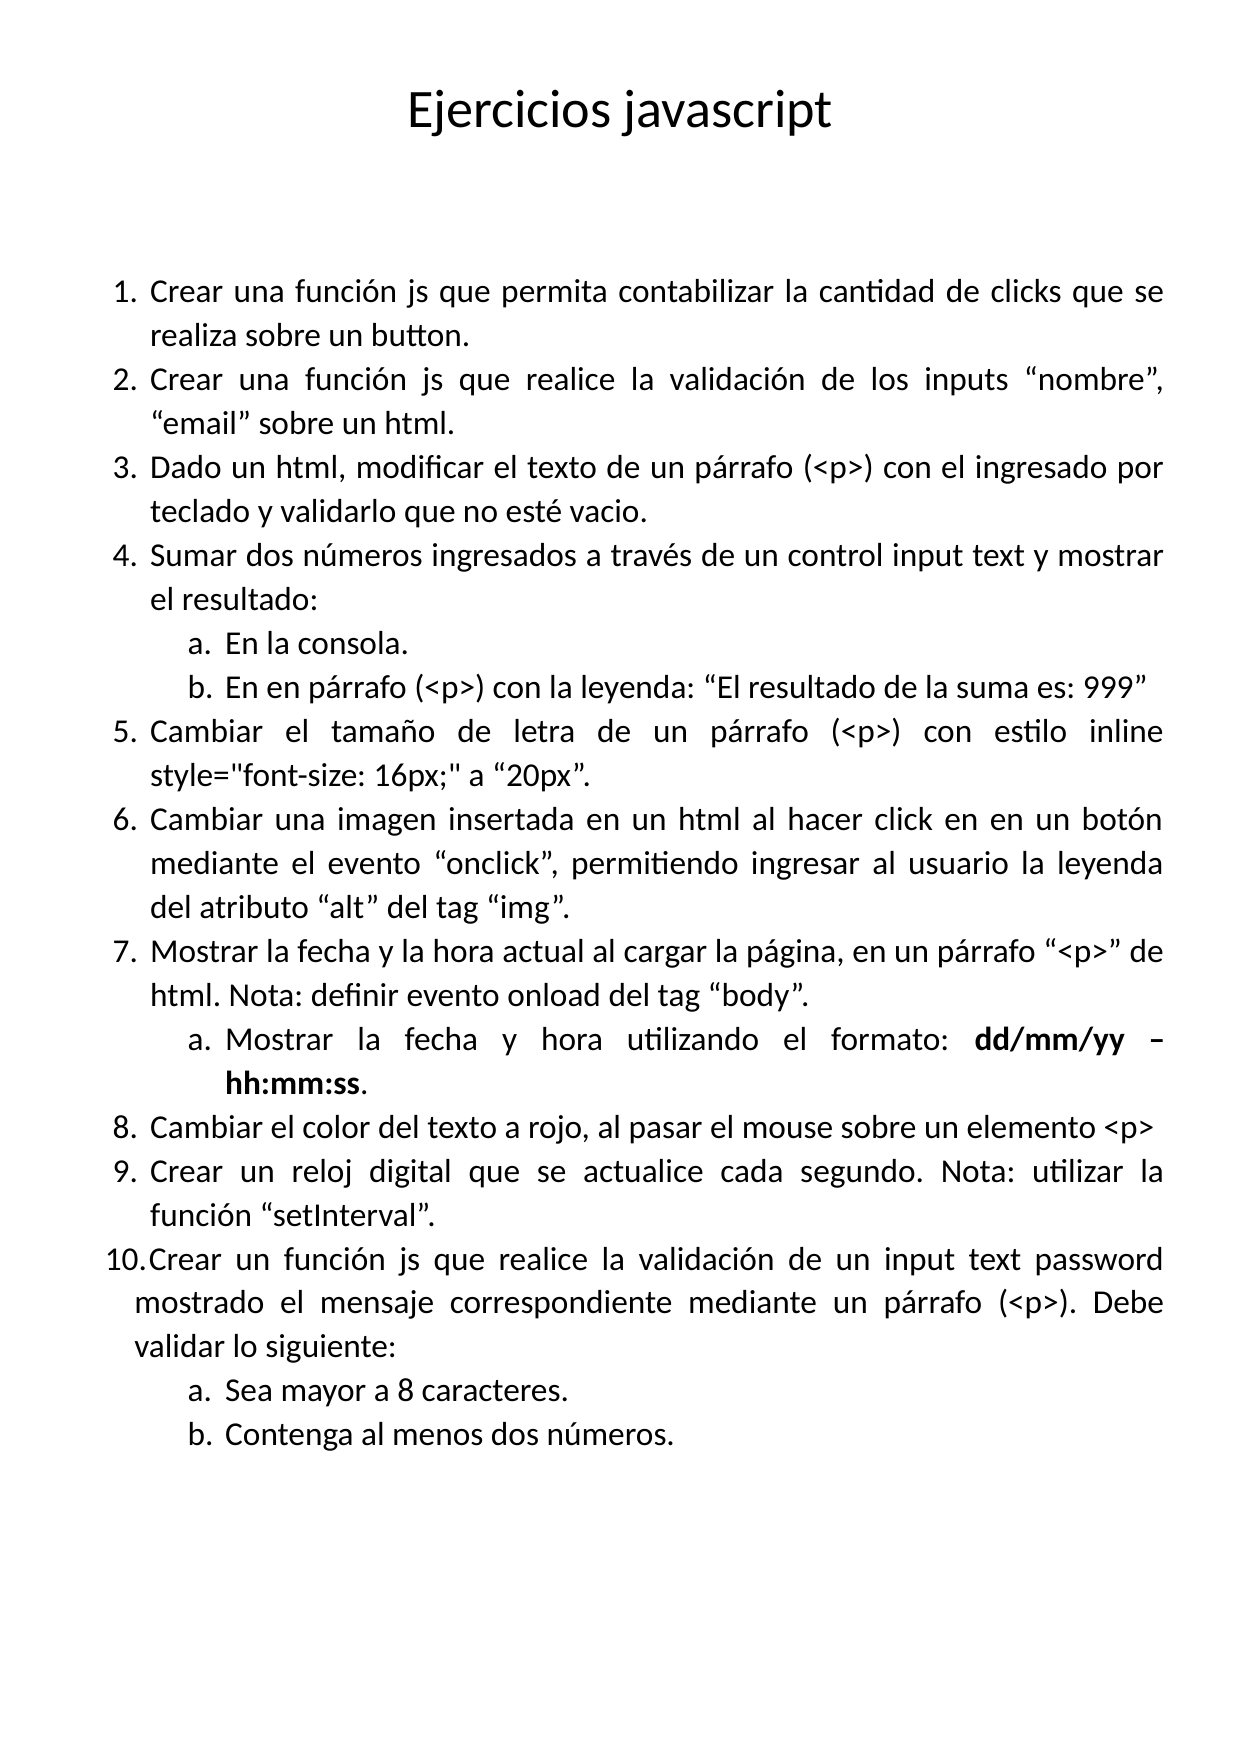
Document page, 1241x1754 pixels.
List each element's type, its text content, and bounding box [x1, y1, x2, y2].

list Mostrar la fecha y la hora actual al cargar la página, en un párrafo “<p>” de html. Nota: definir evento onload del tag “body”. [112, 930, 1165, 1014]
list En la consola. [187, 622, 1165, 663]
list En en párrafo (<p>) con la leyenda: “El resultado de la suma es: 999” [187, 666, 1165, 707]
list Sumar dos números ingresados a través de un control input text y mostrar el resultado: [112, 534, 1165, 619]
list Cambiar el tamaño de letra de un párrafo (<p>) con estilo inline style="font-size: 16px;" a “20px”. [112, 710, 1165, 795]
list Crear un función js que realice la validación de un input text password mostrado el mensaje correspondiente mediante un párrafo (<p>). Debe validar lo siguiente: [104, 1238, 1165, 1366]
list Dado un html, modificar el texto de un párrafo (<p>) con el ingresado por teclado y validarlo que no esté vacio. [112, 446, 1165, 531]
text Ejercicios javascript [75, 75, 1165, 141]
list Mostrar la fecha y hora utilizando el formato: dd/mm/yy – hh:mm:ss. [187, 1018, 1165, 1102]
list Crear una función js que realice la validación de los inputs “nombre”, “email” sobre un html. [112, 358, 1165, 443]
list Cambiar el color del texto a rojo, al pasar el mouse sobre un elemento <p> [112, 1106, 1165, 1146]
list Cambiar una imagen insertada en un html al hacer click en en un botón mediante el evento “onclick”, permitiendo ingresar al usuario la leyenda del atributo “alt” del tag “img”. [112, 798, 1165, 927]
list Crear un reloj digital que se actualice cada segundo. Nota: utilizar la función “setInterval”. [112, 1150, 1165, 1234]
list Sea mayor a 8 caracteres. [187, 1369, 1165, 1410]
list Contenga al menos dos números. [187, 1413, 1165, 1454]
list Crear una función js que permita contabilizar la cantidad de clicks que se realiza sobre un button. [112, 271, 1165, 355]
